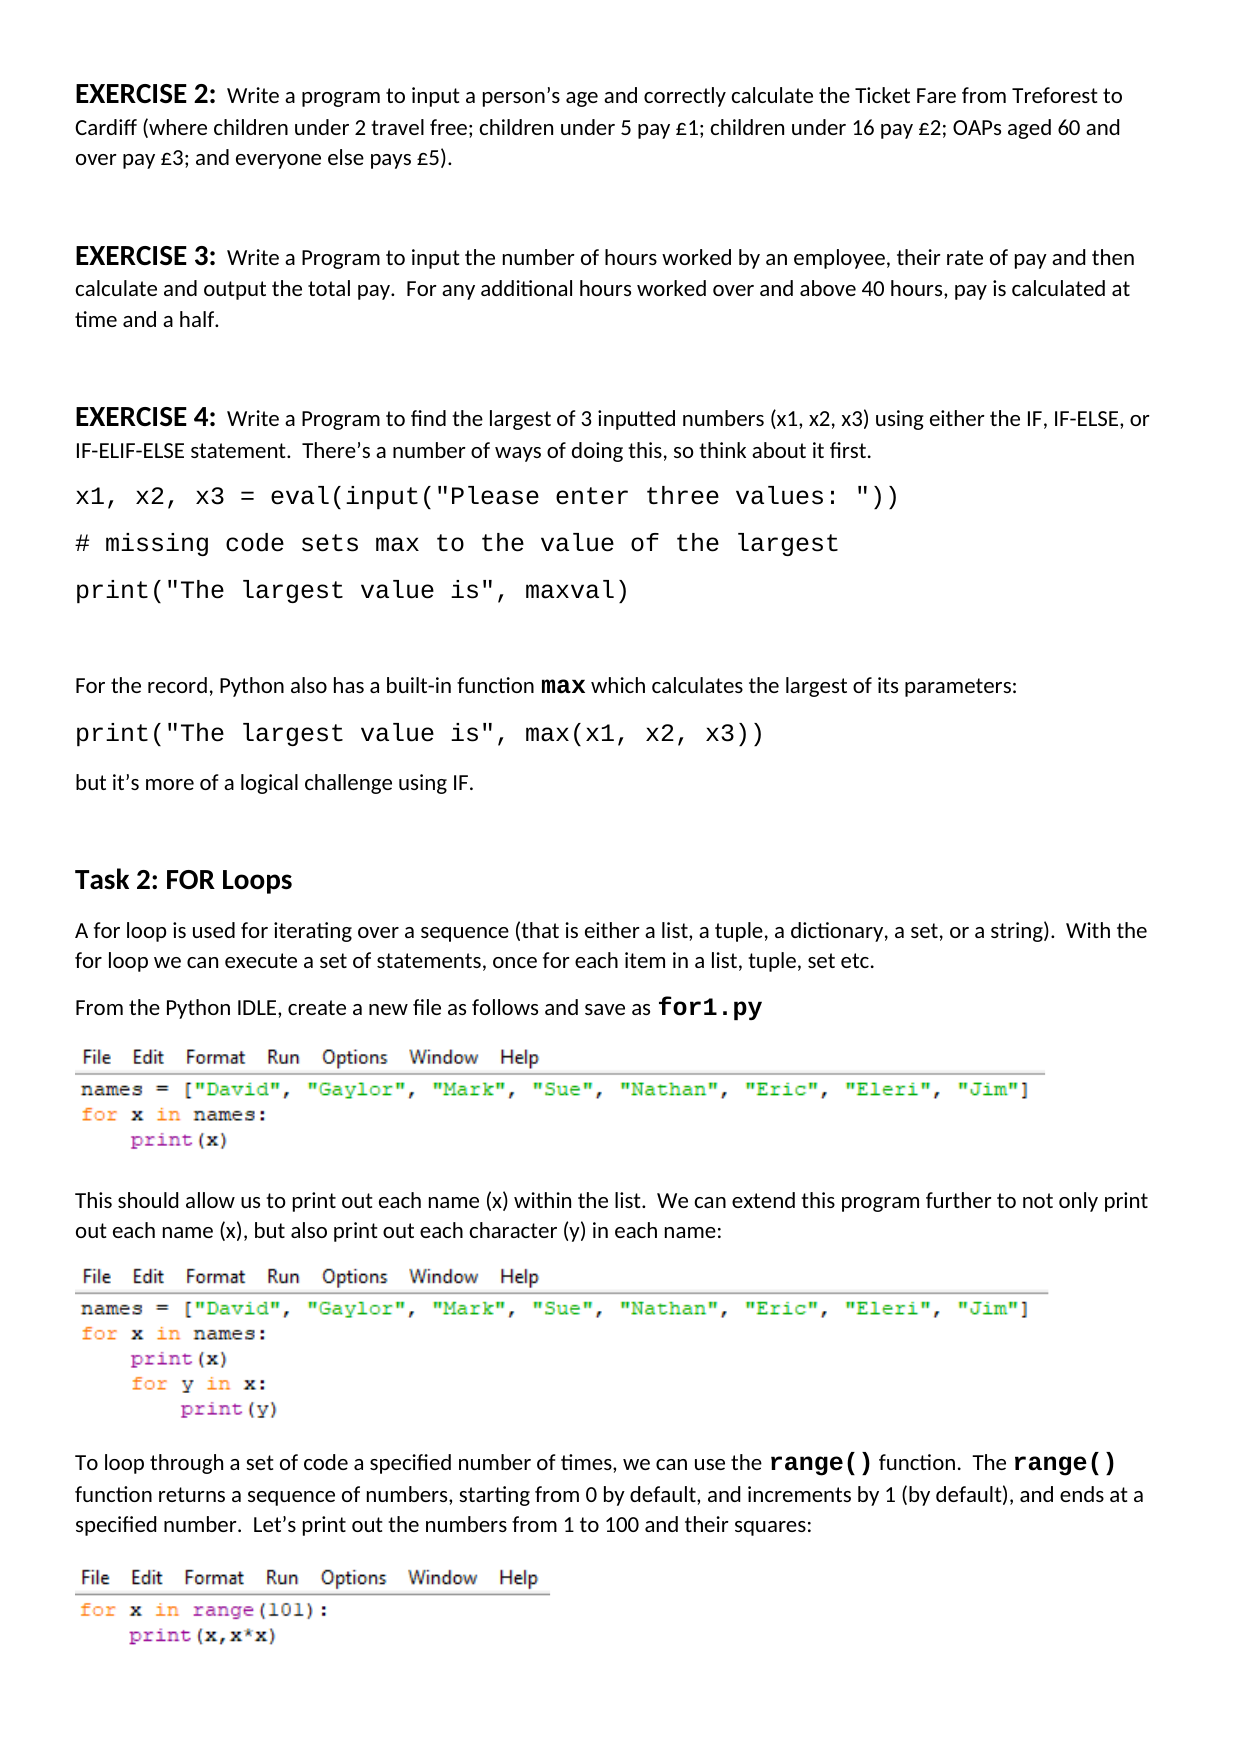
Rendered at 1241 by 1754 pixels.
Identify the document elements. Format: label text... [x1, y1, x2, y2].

text EXERCISE 3: Write a Program to input the number of hours worked by an employee, their rate of pay and then calculate and output the total pay. For any additional hours worked over and above 40 hours, pay is calculated at time and a half. [75, 237, 1165, 333]
text A for loop is used for iterating over a sequence (that is either a list, a tuple, a dictionary, a set, or a string). With the for loop we can execute a set of statements, once for each item in a list, tuple, set etc. [75, 916, 1165, 975]
picture [75, 1263, 1049, 1429]
text From the Python IDLE, create a new file as follows and save as for1.py [75, 993, 1165, 1023]
text # missing code sets max to the value of the largest [75, 530, 1165, 559]
text EXERCISE 4: Write a Program to find the largest of 3 inputted numbers (x1, x2, x3) using either the IF, IF-ELSE, or IF-ELIF-ELSE statement. There’s a number of ways of doing this, so think about it first. [75, 398, 1165, 464]
text To loop through a set of code a specified number of times, we can use the range() function. The range() function returns a sequence of numbers, starting from 0 by default, and increments by 1 (by default), and ends at a specified number. Let’s print out the numbers from 1 to 100 and their squares: [75, 1448, 1165, 1538]
text but it’s more of a logical challenge using IF. [75, 768, 1165, 796]
text print("The largest value is", max(x1, x2, x3)) [75, 720, 1165, 749]
text EXERCISE 2: Write a program to input a person’s age and correctly calculate the Ticket Fare from Treforest to Cardiff (where children under 2 travel free; children under 5 pay £1; children under 16 pay £2; OAPs aged 60 and over pay £3; and everyone else pays £5). [75, 75, 1165, 171]
picture [75, 1556, 550, 1662]
text x1, x2, x3 = eval(input("Please enter three values: ")) [75, 483, 1165, 512]
text For the record, Python also has a built-in function max which calculates the largest of its parameters: [75, 672, 1165, 701]
text print("The largest value is", maxval) [75, 578, 1165, 606]
text This should allow us to print out each name (x) within the list. We can extend this program further to not only print out each name (x), but also print out each character (y) in each name: [75, 1186, 1165, 1244]
text Task 2: FOR Loops [75, 861, 1165, 897]
picture [75, 1042, 1046, 1168]
